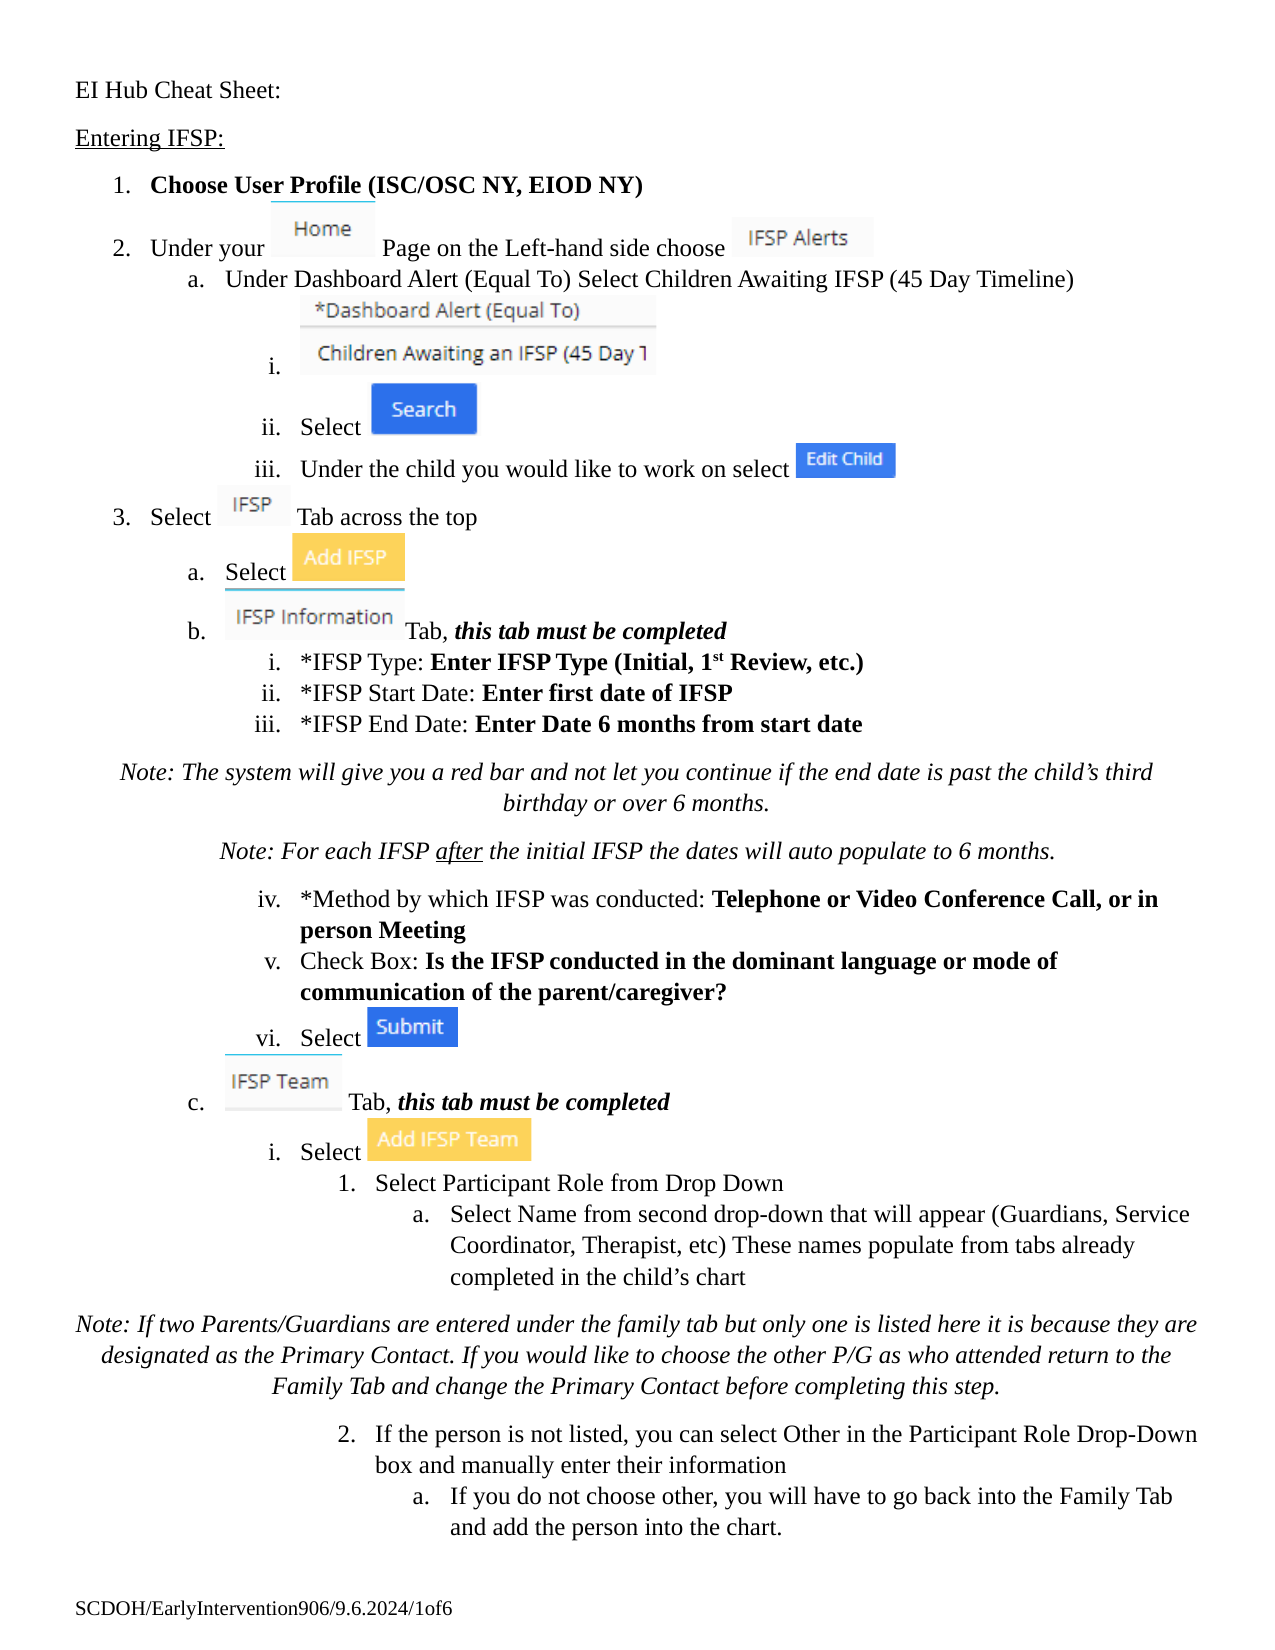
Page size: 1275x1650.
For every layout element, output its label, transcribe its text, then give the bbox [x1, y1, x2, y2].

list *IFSP Type: Enter IFSP Type (Initial, 1st Review, etc.) [281, 647, 1200, 676]
picture [225, 1054, 343, 1111]
list Choose User Profile (ISC/OSC NY, EIOD NY) [112, 170, 1200, 199]
list Select [281, 382, 1200, 441]
picture [300, 295, 657, 375]
picture [217, 485, 291, 526]
list Select Participant Role from Drop Down [337, 1168, 1200, 1197]
list Select [187, 533, 1200, 586]
text Entering IFSP: [75, 123, 1200, 151]
text Note: If two Parents/Guardians are entered under the family tab but only one is listed here it is because they are designated as the Primary Contact. If you would like to choose the other P/G as who attended return to the Family Tab and change the Primary Contact before completing this step. [75, 1309, 1200, 1400]
list If you do not choose other, you will have to go back into the Family Tab and add the person into the chart. [412, 1481, 1200, 1541]
picture [292, 533, 405, 581]
list Select [281, 1008, 1200, 1052]
list Under your Page on the Left-hand side choose [112, 201, 1200, 262]
list Select [281, 1118, 1200, 1166]
text Note: The system will give you a red bar and not let you continue if the end date is past the child’s third birthday or over 6 months. [75, 757, 1200, 817]
list *Method by which IFSP was conducted: Telephone or Video Conference Call, or in person Meeting [281, 884, 1200, 943]
list Under the child you would like to work on select [281, 443, 1200, 483]
list Check Box: Is the IFSP conducted in the dominant language or mode of communication of the parent/caregiver? [281, 946, 1200, 1006]
list *IFSP End Date: Enter Date 6 months from start date [281, 709, 1200, 738]
picture [731, 217, 874, 257]
picture [225, 588, 405, 640]
list Select Name from second drop-down that will appear (Guardians, Service Coordinator, Therapist, etc) These names populate from tabs already completed in the child’s chart [412, 1199, 1200, 1290]
list Tab, this tab must be completed [187, 1054, 1200, 1116]
list Select Tab across the top [112, 485, 1200, 531]
list Tab, this tab must be completed [187, 588, 1200, 645]
list If the person is not listed, you can select Other in the Participant Role Drop-Down box and manually enter their information [337, 1419, 1200, 1479]
picture [270, 201, 376, 257]
picture [795, 443, 896, 478]
picture [367, 1007, 458, 1047]
list *IFSP Start Date: Enter first date of IFSP [281, 678, 1200, 707]
text Note: For each IFSP after the initial IFSP the dates will auto populate to 6 months. [75, 836, 1200, 865]
picture [367, 1118, 532, 1161]
text EI Hub Cheat Sheet: [75, 75, 1200, 104]
picture [367, 382, 482, 436]
list Under Dashboard Alert (Equal To) Select Children Awaiting IFSP (45 Day Timeline) [187, 264, 1200, 293]
